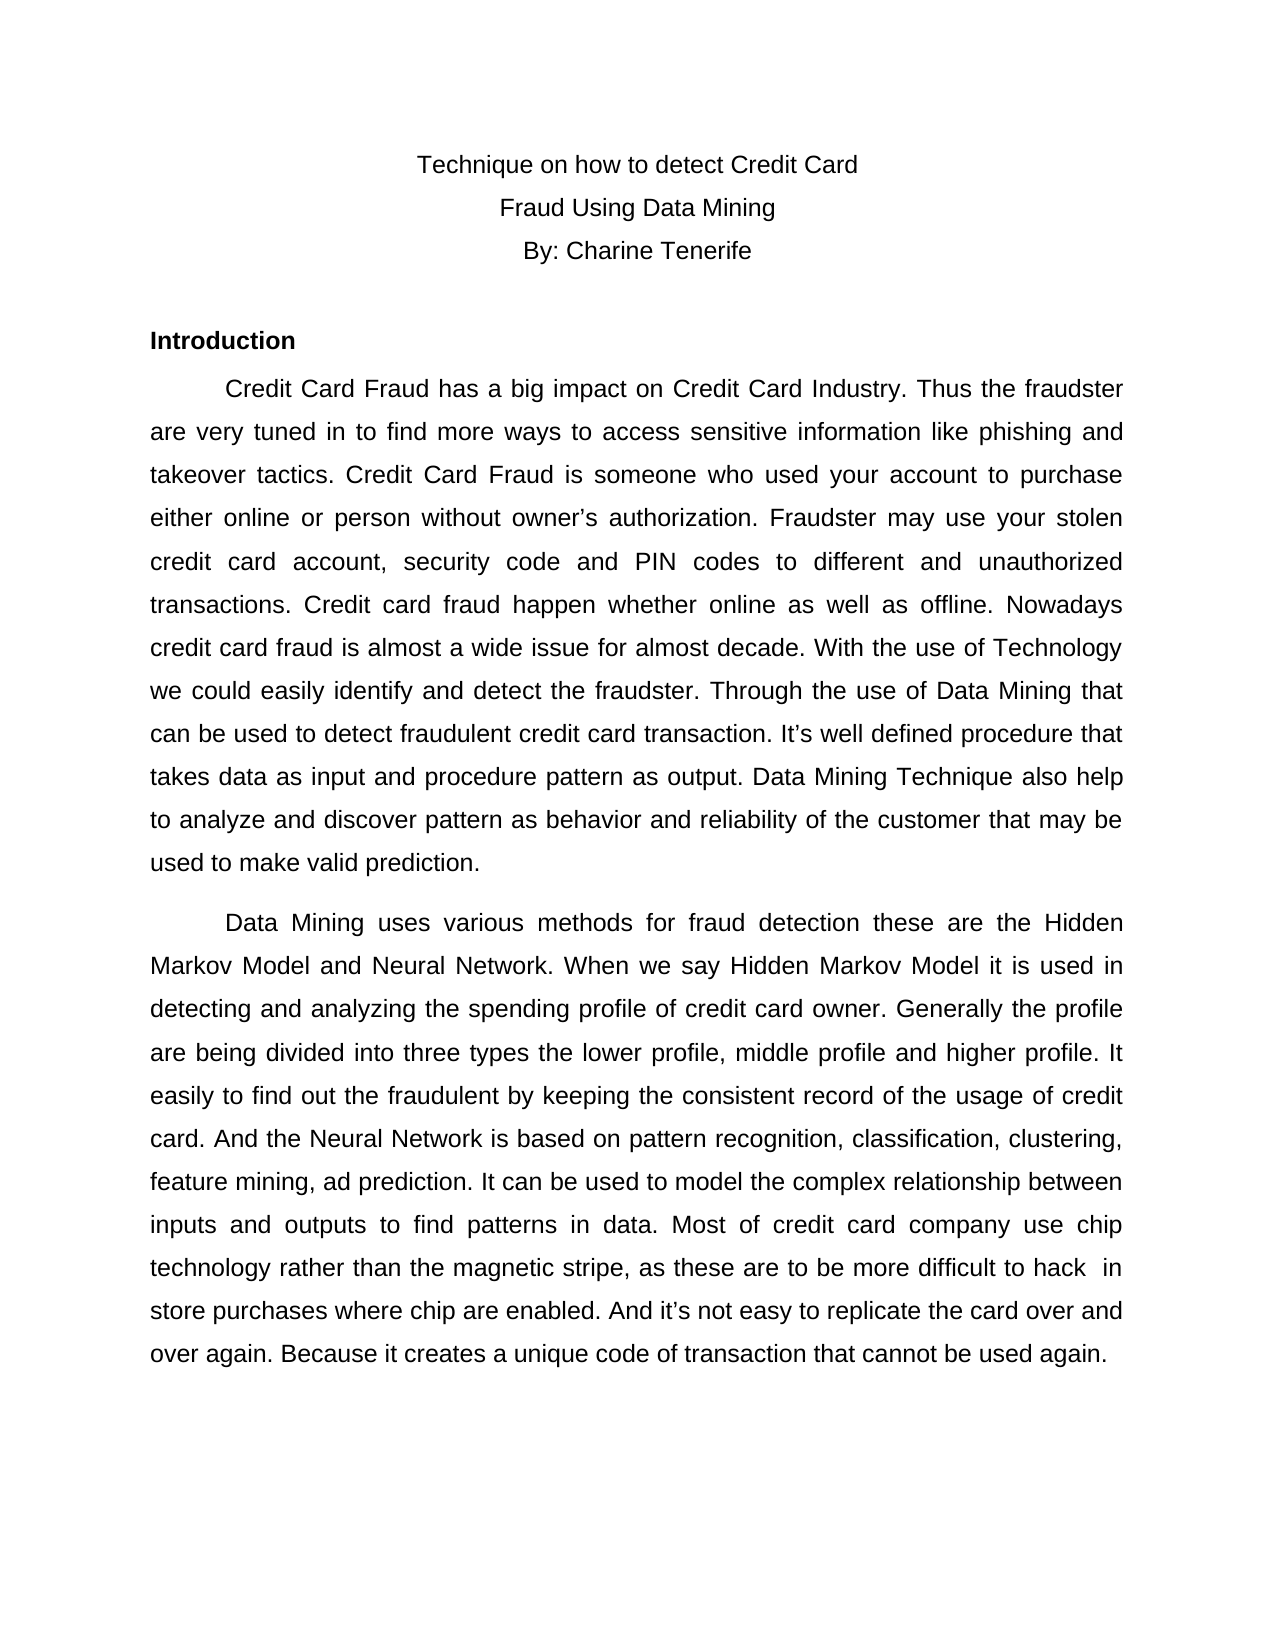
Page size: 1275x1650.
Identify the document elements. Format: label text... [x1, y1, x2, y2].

text Introduction [150, 326, 600, 355]
text Technique on how to detect Credit Card [150, 150, 1125, 179]
text Fraud Using Data Mining [150, 193, 1125, 222]
text By: Charine Tenerife [150, 236, 1125, 265]
text Data Mining uses various methods for fraud detection these are the Hidden Markov Model and Neural Network. When we say Hidden Markov Model it is used in detecting and analyzing the spending profile of credit card owner. Generally the profile are being divided into three types the lower profile, middle profile and higher profile. It easily to find out the fraudulent by keeping the consistent record of the usage of credit card. And the Neural Network is based on pattern recognition, classification, clustering, feature mining, ad prediction. It can be used to model the complex relationship between inputs and outputs to find patterns in data. Most of credit card company use chip technology rather than the magnetic stripe, as these are to be more difficult to hack in store purchases where chip are enabled. And it’s not easy to replicate the card over and over again. Because it creates a unique code of transaction that cannot be used again. [150, 908, 1125, 1368]
text Credit Card Fraud has a big impact on Credit Card Industry. Thus the fraudster are very tuned in to find more ways to access sensitive information like phishing and takeover tactics. Credit Card Fraud is someone who used your account to purchase either online or person without owner’s authorization. Fraudster may use your stolen credit card account, security code and PIN codes to different and unauthorized transactions. Credit card fraud happen whether online as well as offline. Nowadays credit card fraud is almost a wide issue for almost decade. With the use of Technology we could easily identify and detect the fraudster. Through the use of Data Mining that can be used to detect fraudulent credit card transaction. It’s well defined procedure that takes data as input and procedure pattern as output. Data Mining Technique also help to analyze and discover pattern as behavior and reliability of the customer that may be used to make valid prediction. [150, 374, 1125, 877]
